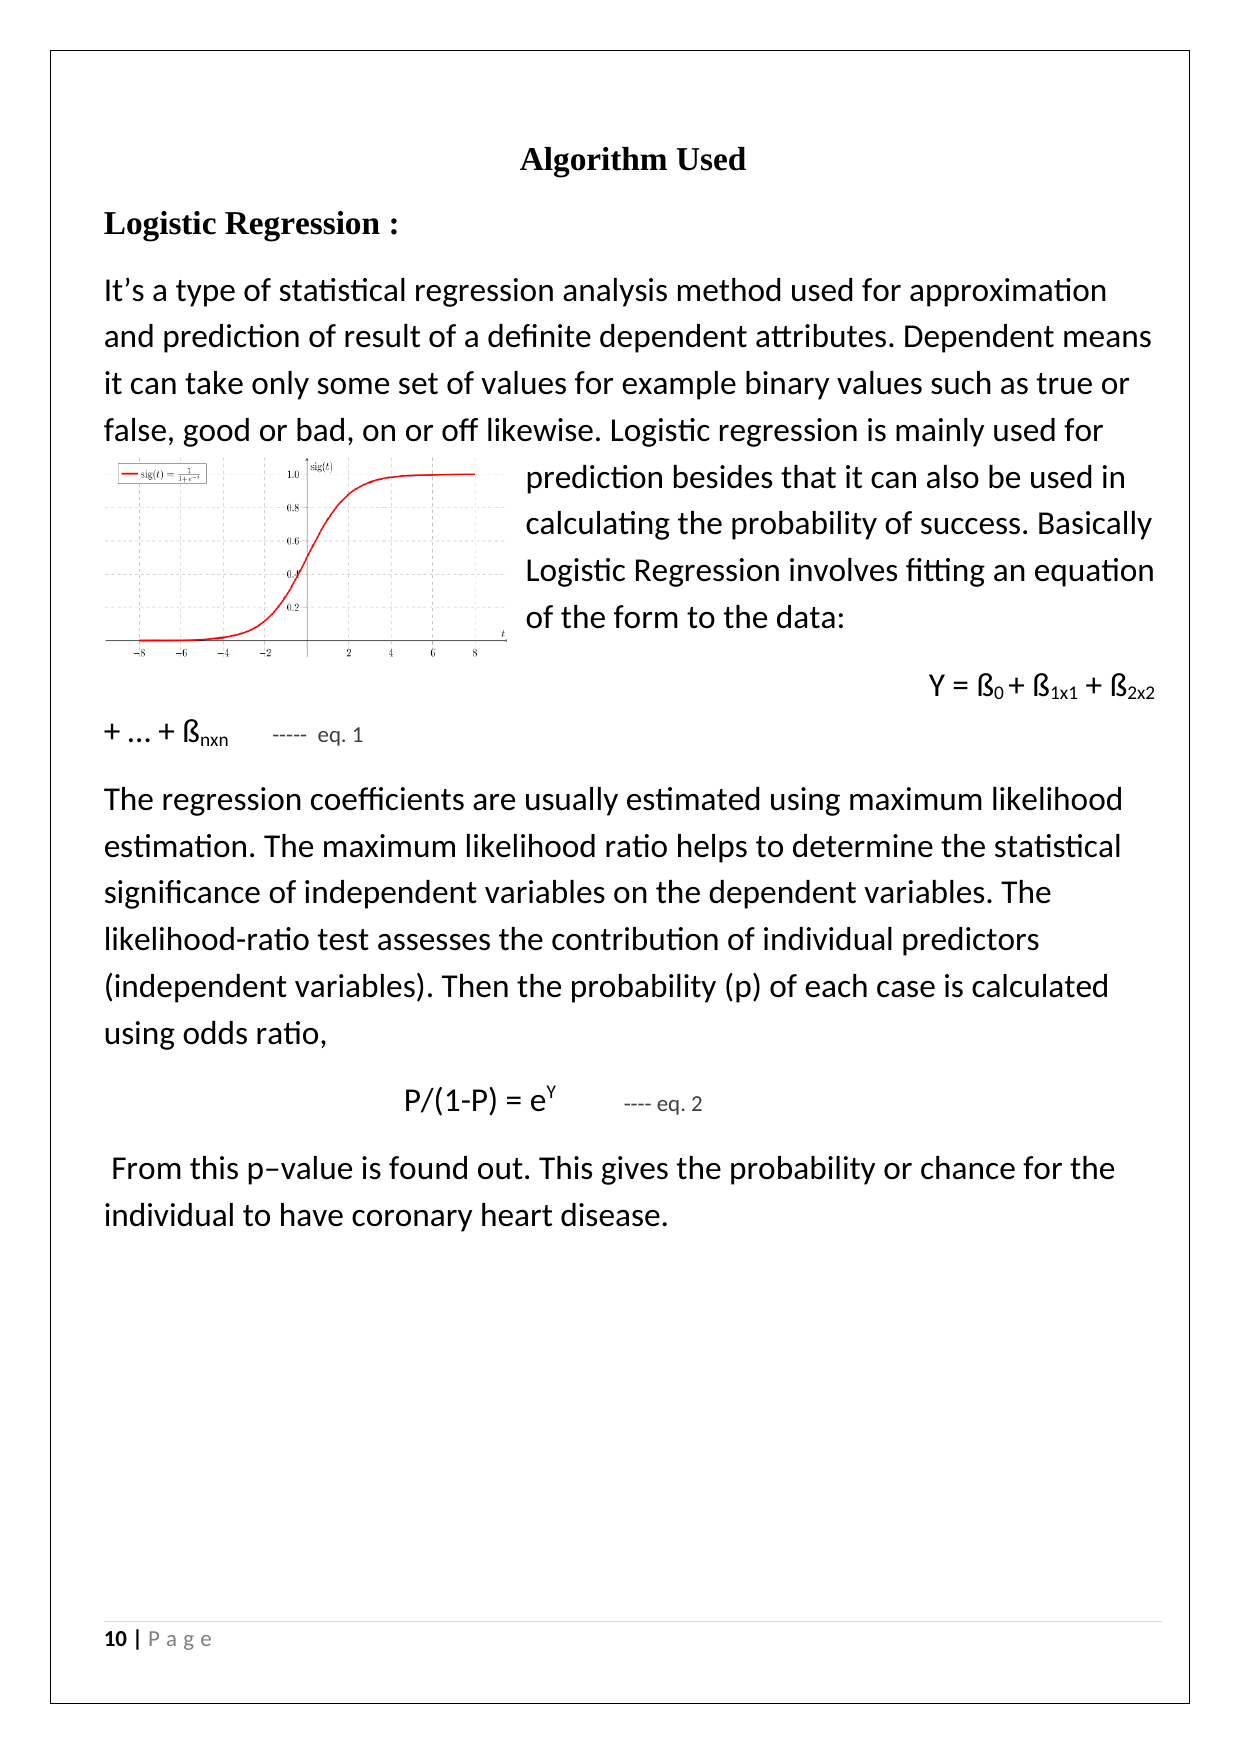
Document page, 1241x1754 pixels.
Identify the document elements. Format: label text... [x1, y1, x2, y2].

picture [103, 456, 507, 659]
text It’s a type of statistical regression analysis method used for approximation and prediction of result of a definite dependent attributes. Dependent means it can take only some set of values for example binary values such as true or false, good or bad, on or off likewise. Logistic regression is mainly used for prediction besides that it can also be used in calculating the probability of success. Basically Logistic Regression involves fitting an equation of the form to the data: [103, 268, 1162, 637]
text Y = ß0 + ß1x1 + ß2x2 + … + ßnxn ----- eq. 1 [103, 663, 1162, 751]
text The regression coefficients are usually estimated using maximum likelihood estimation. The maximum likelihood ratio helps to determine the statistical significance of independent variables on the dependent variables. The likelihood-ratio test assesses the contribution of individual predictors (independent variables). Then the probability (p) of each case is calculated using odds ratio, [103, 778, 1162, 1052]
text From this p–value is found out. This gives the probability or chance for the individual to have coronary heart disease. [103, 1147, 1162, 1234]
text Logistic Regression : [103, 204, 1162, 242]
text Algorithm Used [103, 139, 1162, 177]
text P/(1-P) = eY ---- eq. 2 [103, 1079, 1162, 1120]
